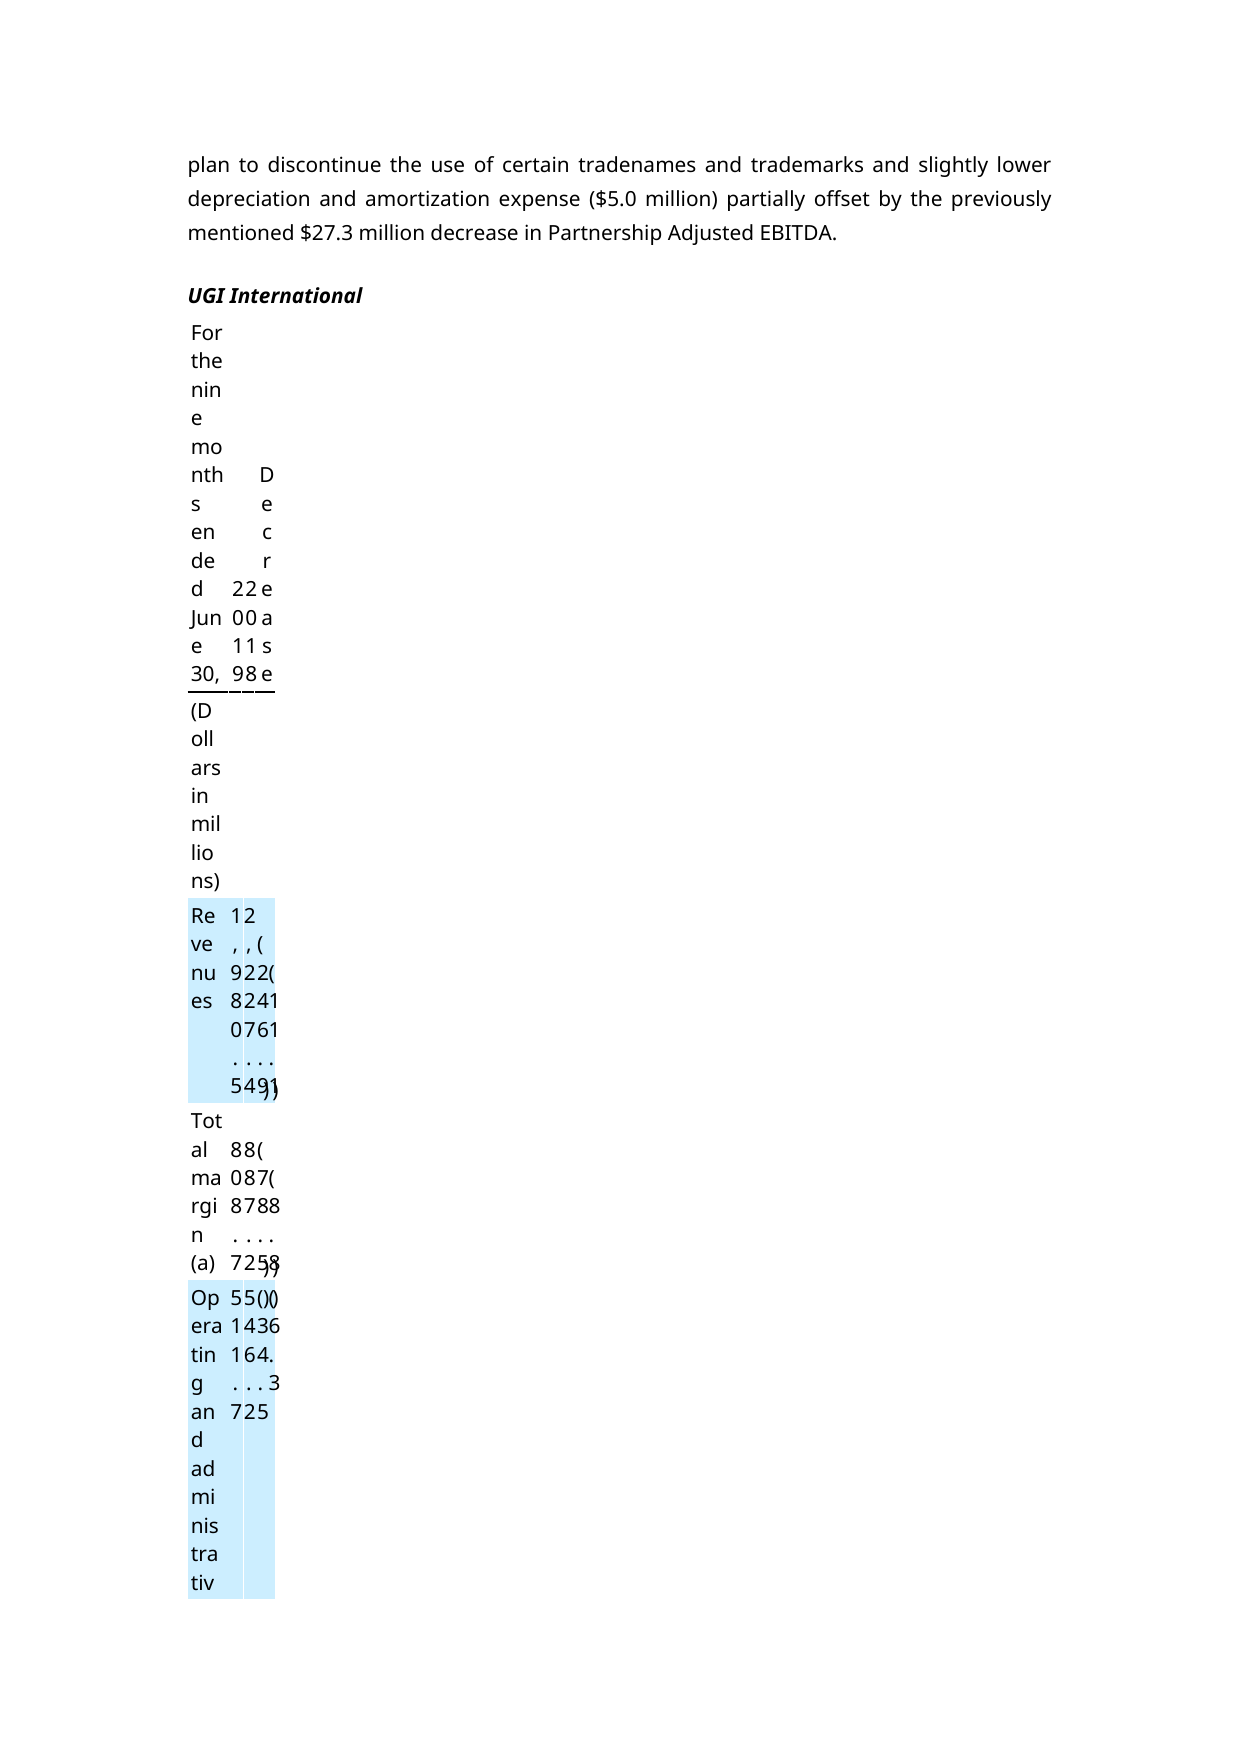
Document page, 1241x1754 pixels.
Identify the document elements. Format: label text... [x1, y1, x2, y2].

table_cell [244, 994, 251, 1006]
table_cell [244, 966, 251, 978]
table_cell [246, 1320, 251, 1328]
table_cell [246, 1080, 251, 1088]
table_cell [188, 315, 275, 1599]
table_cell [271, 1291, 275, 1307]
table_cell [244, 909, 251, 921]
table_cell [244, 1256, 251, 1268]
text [187, 150, 1053, 247]
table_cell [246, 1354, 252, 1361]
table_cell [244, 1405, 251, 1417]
text UGI International [187, 281, 1053, 309]
